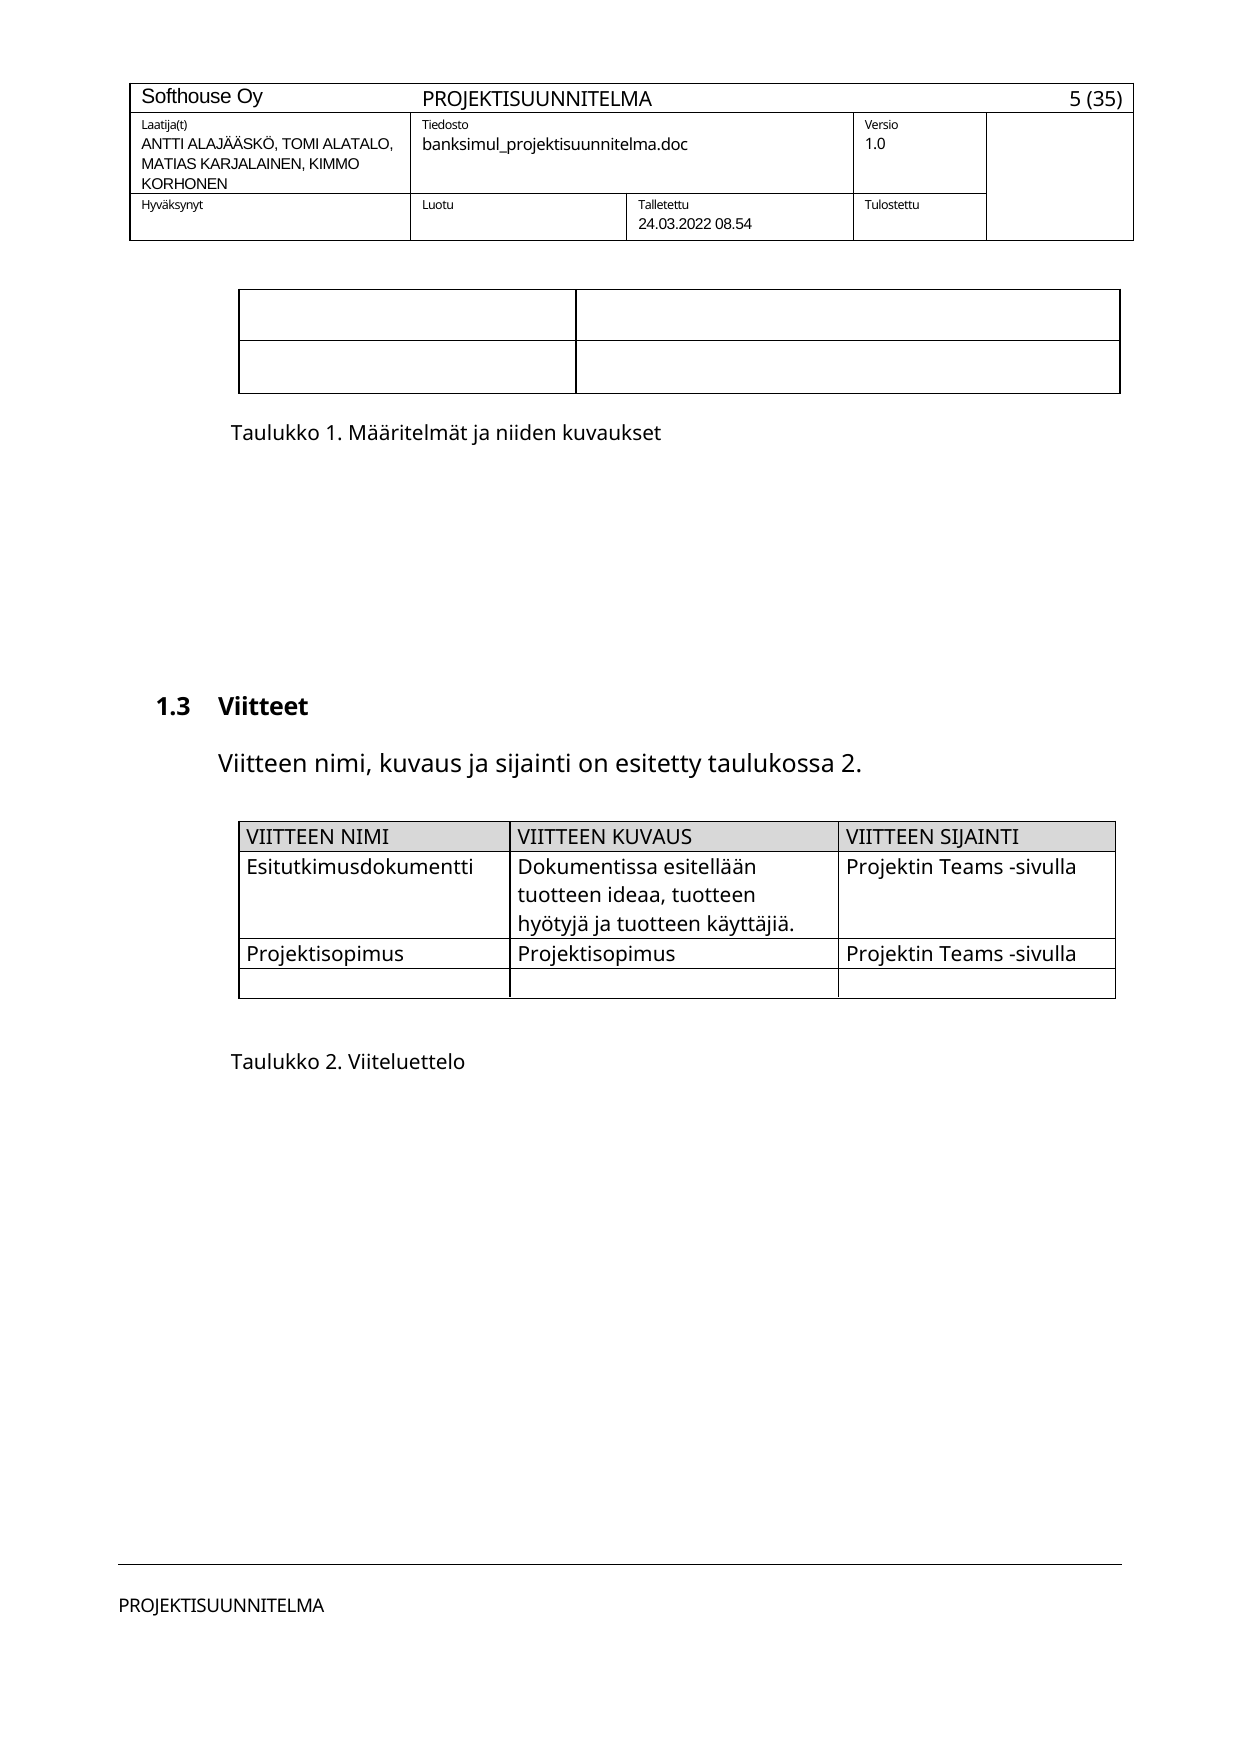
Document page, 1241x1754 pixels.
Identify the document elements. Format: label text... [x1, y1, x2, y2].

table_header VIITTEEN SIJAINTI [839, 822, 1115, 851]
subtitle Viitteet [155, 688, 1122, 722]
table_cell [511, 969, 838, 997]
table_cell Dokumentissa esitellään tuotteen ideaa, tuotteen hyötyjä ja tuotteen käyttäjiä. [511, 852, 838, 937]
table_header VIITTEEN NIMI [240, 822, 509, 851]
table_cell [240, 341, 575, 392]
text Taulukko 2. Viiteluettelo [231, 1047, 1122, 1076]
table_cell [240, 290, 575, 339]
table_header VIITTEEN KUVAUS [511, 822, 838, 851]
text Viitteen nimi, kuvaus ja sijainti on esitetty taulukossa 2. [218, 745, 1122, 779]
table_cell Projektisopimus [240, 939, 509, 967]
table_cell Projektin Teams -sivulla [839, 852, 1115, 937]
text Taulukko 1. Määritelmät ja niiden kuvaukset [231, 418, 1122, 447]
table_cell Projektin Teams -sivulla [839, 939, 1115, 967]
table_cell [839, 969, 1115, 997]
table_cell Esitutkimusdokumentti [240, 852, 509, 937]
table_cell Projektisopimus [511, 939, 838, 967]
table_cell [577, 290, 1119, 339]
table_cell [240, 969, 509, 997]
table_cell [577, 341, 1119, 392]
